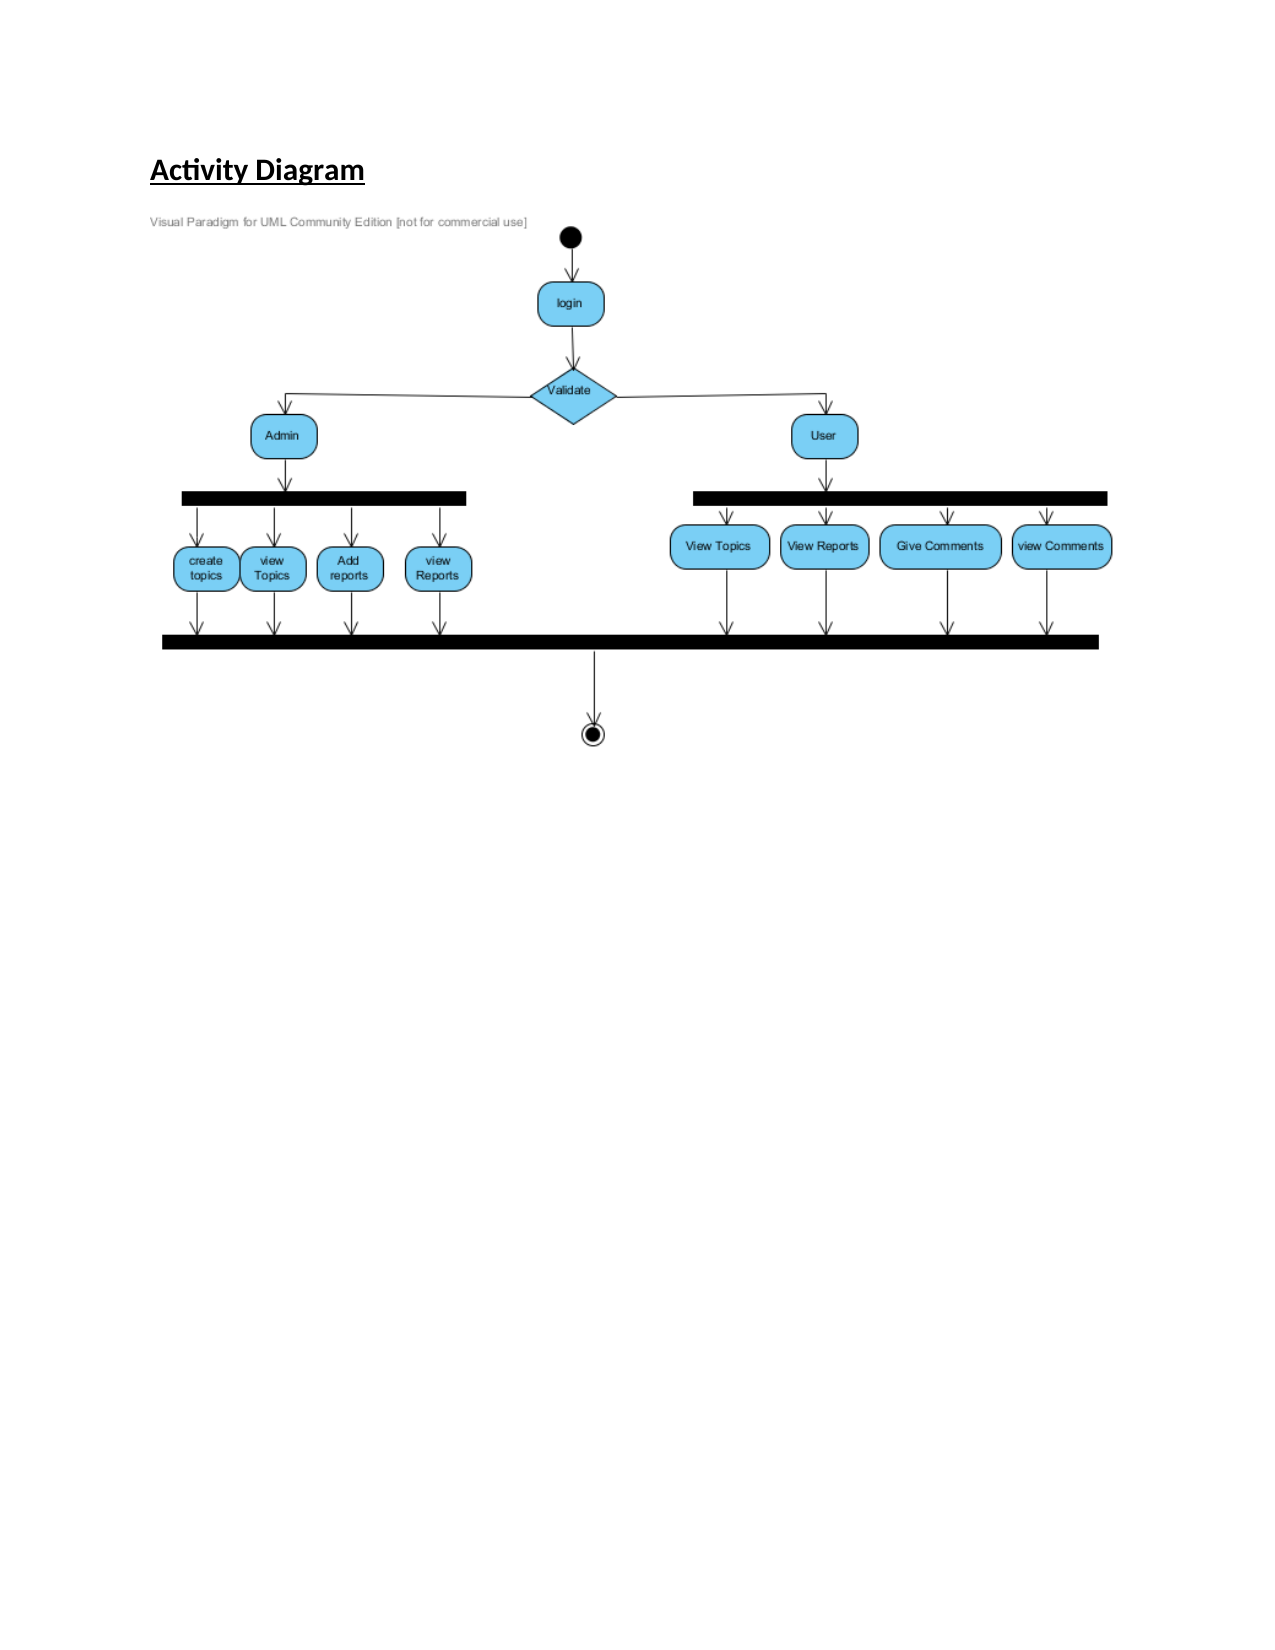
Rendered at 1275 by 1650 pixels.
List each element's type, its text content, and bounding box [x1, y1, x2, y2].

text Activity Diagram [150, 150, 1125, 188]
